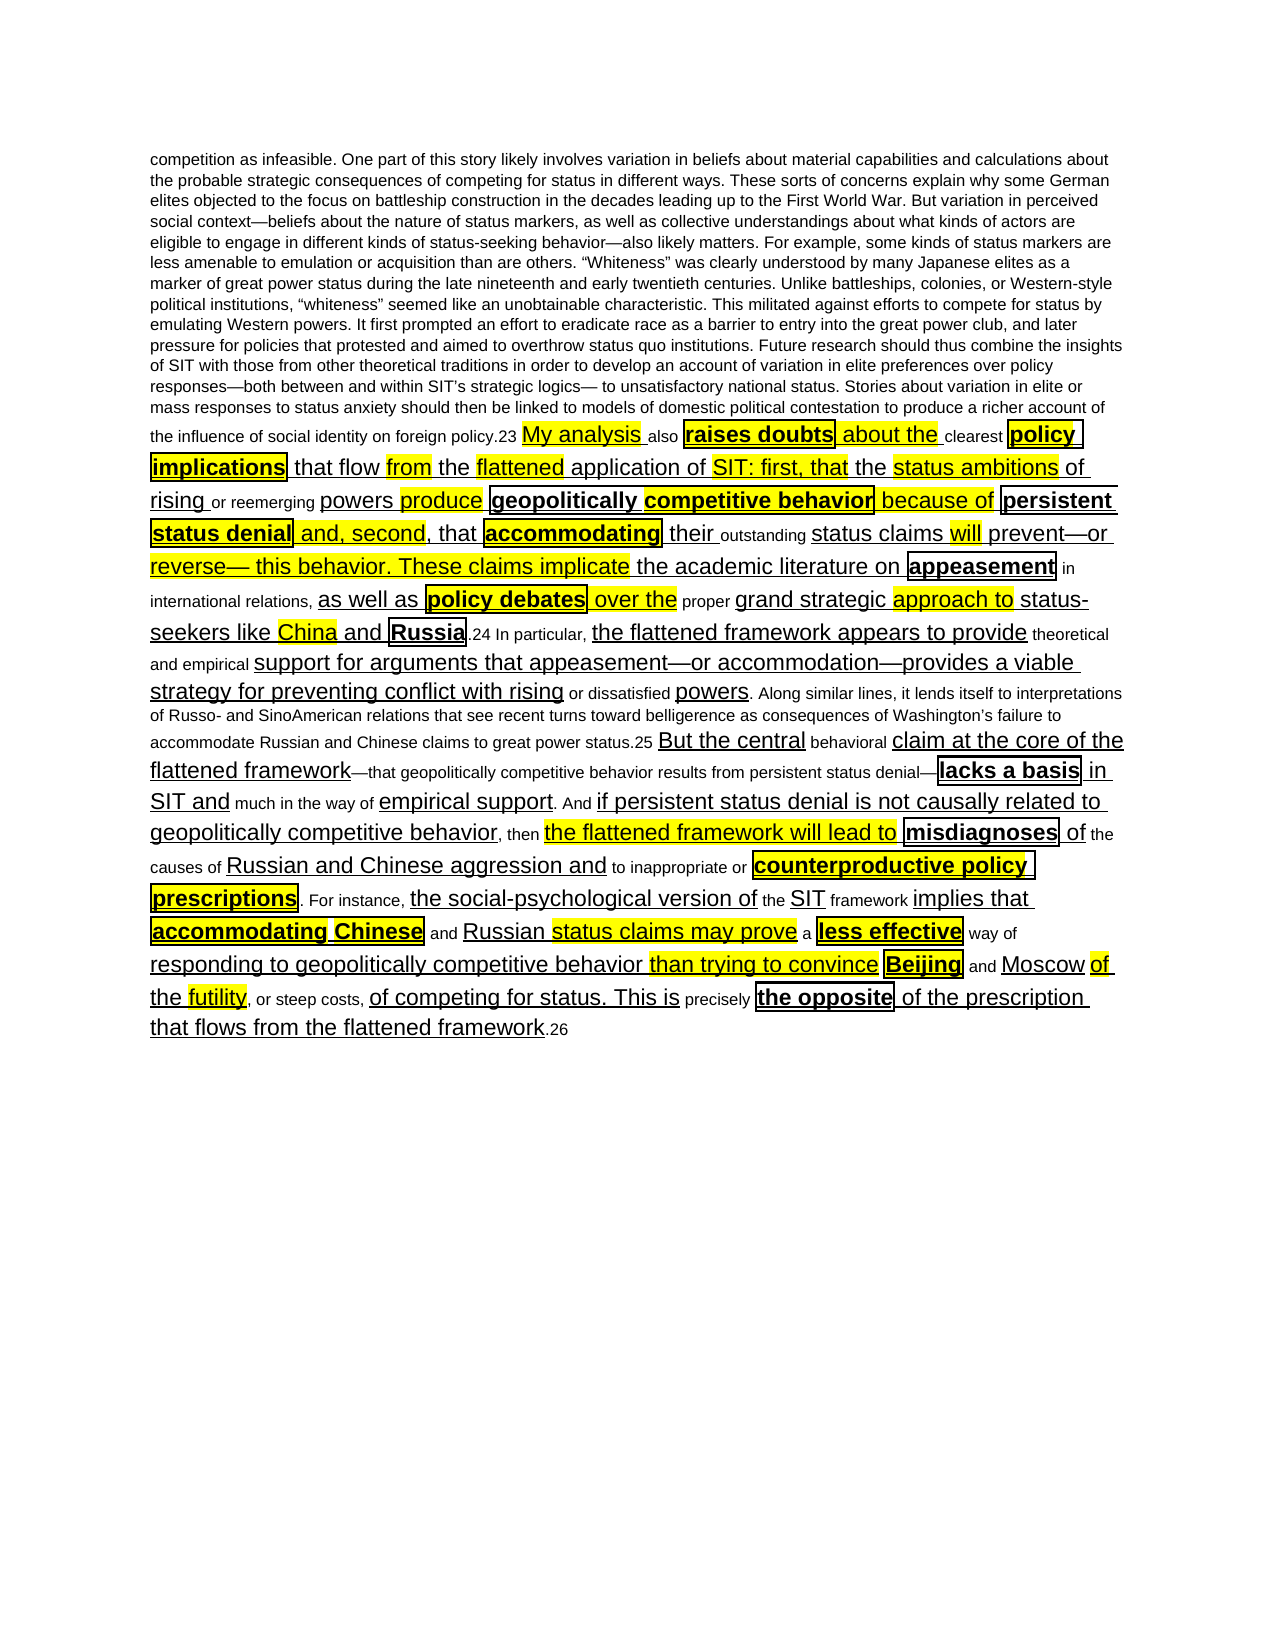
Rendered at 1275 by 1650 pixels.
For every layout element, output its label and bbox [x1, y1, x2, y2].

text [150, 150, 1125, 1040]
